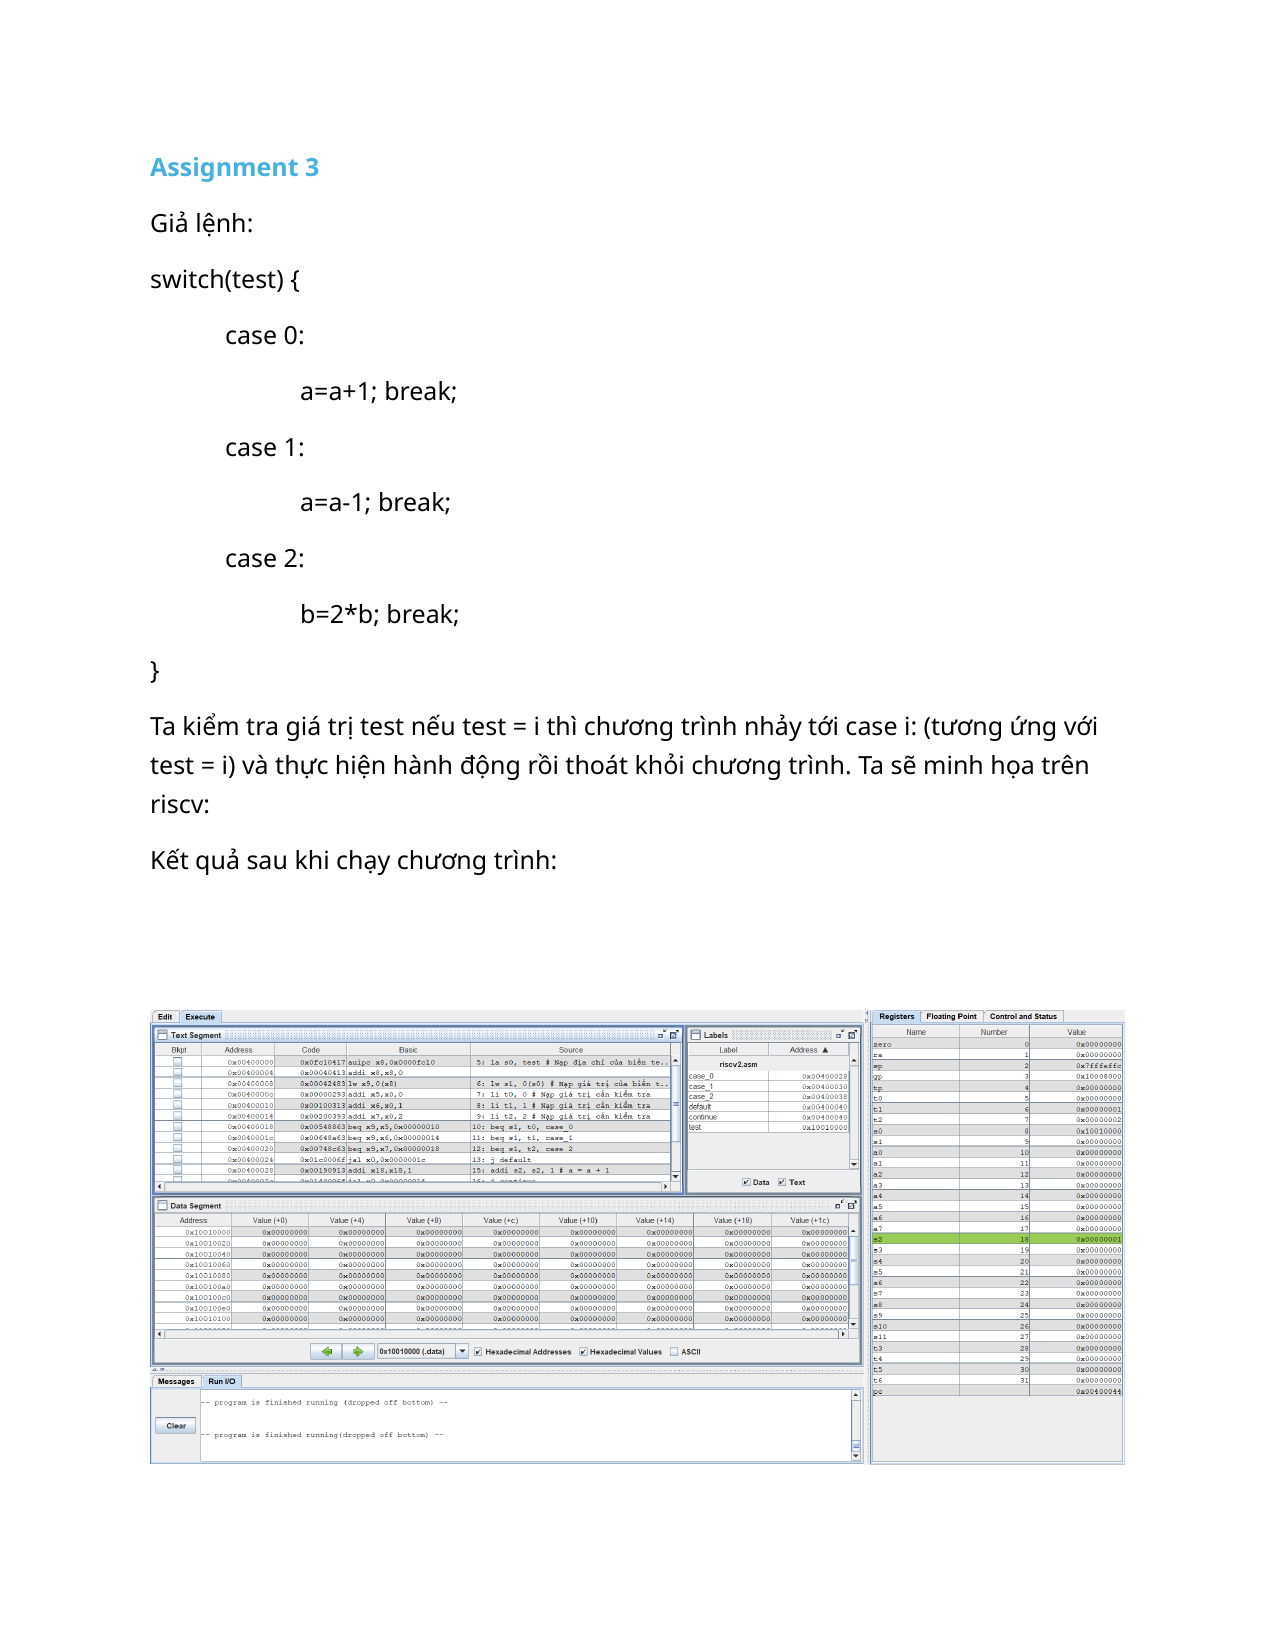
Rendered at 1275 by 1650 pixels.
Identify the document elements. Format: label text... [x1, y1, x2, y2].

picture [150, 1010, 1125, 1465]
text Kết quả sau khi chạy chương trình: [150, 842, 1125, 877]
text Assignment 3 [150, 150, 1125, 184]
text switch(test) { [150, 262, 1125, 296]
text Ta kiểm tra giá trị test nếu test = i thì chương trình nhảy tới case i: (tương ứng với test = i) và thực hiện hành động rồi thoát khỏi chương trình. Ta sẽ minh họa trên riscv: [150, 708, 1125, 821]
text b=2*b; break; [225, 597, 1125, 631]
text case 0: [150, 317, 1125, 352]
text Giả lệnh: [150, 206, 1125, 240]
text case 2: [150, 541, 1125, 575]
text a=a-1; break; [225, 485, 1125, 519]
text a=a+1; break; [225, 373, 1125, 407]
text case 1: [150, 429, 1125, 463]
text } [150, 652, 1125, 687]
